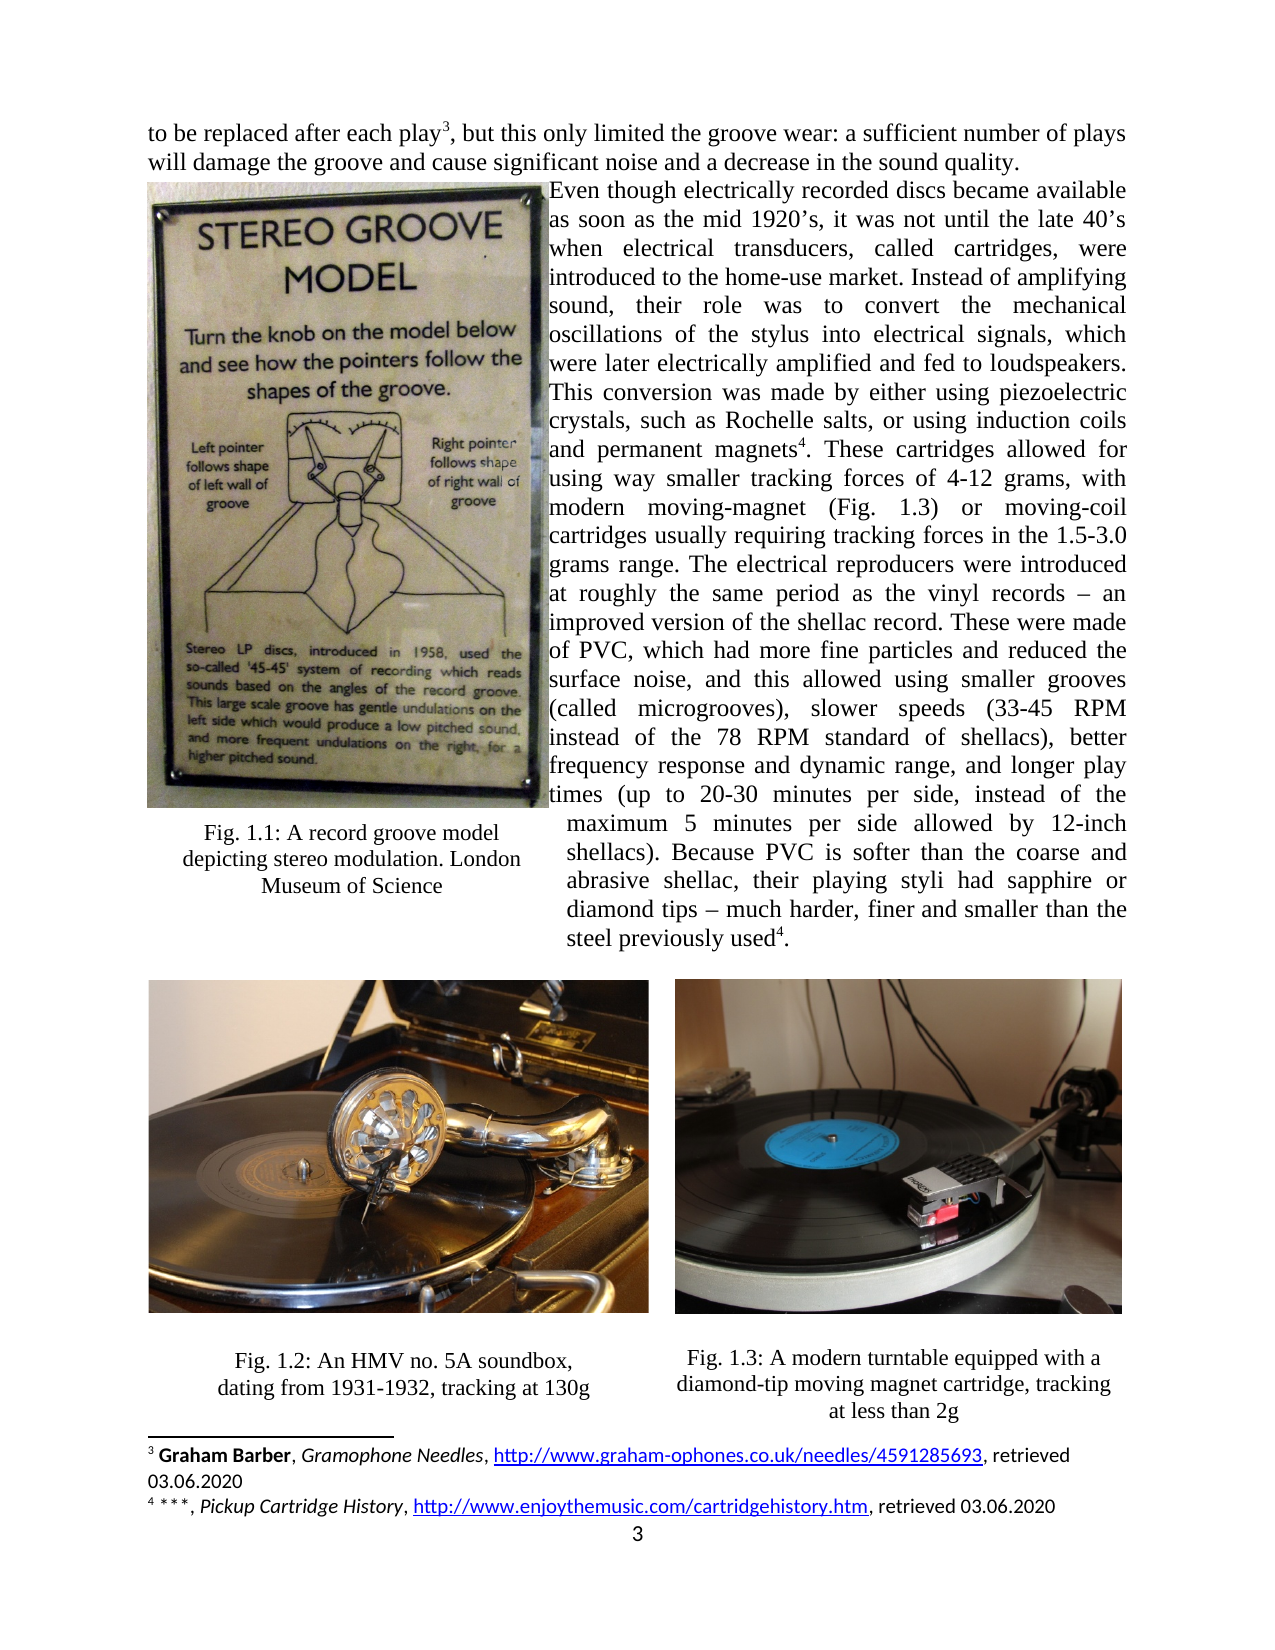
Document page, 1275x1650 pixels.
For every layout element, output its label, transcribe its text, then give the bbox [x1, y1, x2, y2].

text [148, 118, 1127, 176]
picture [148, 980, 648, 1312]
picture [147, 182, 549, 808]
picture [675, 979, 1122, 1314]
